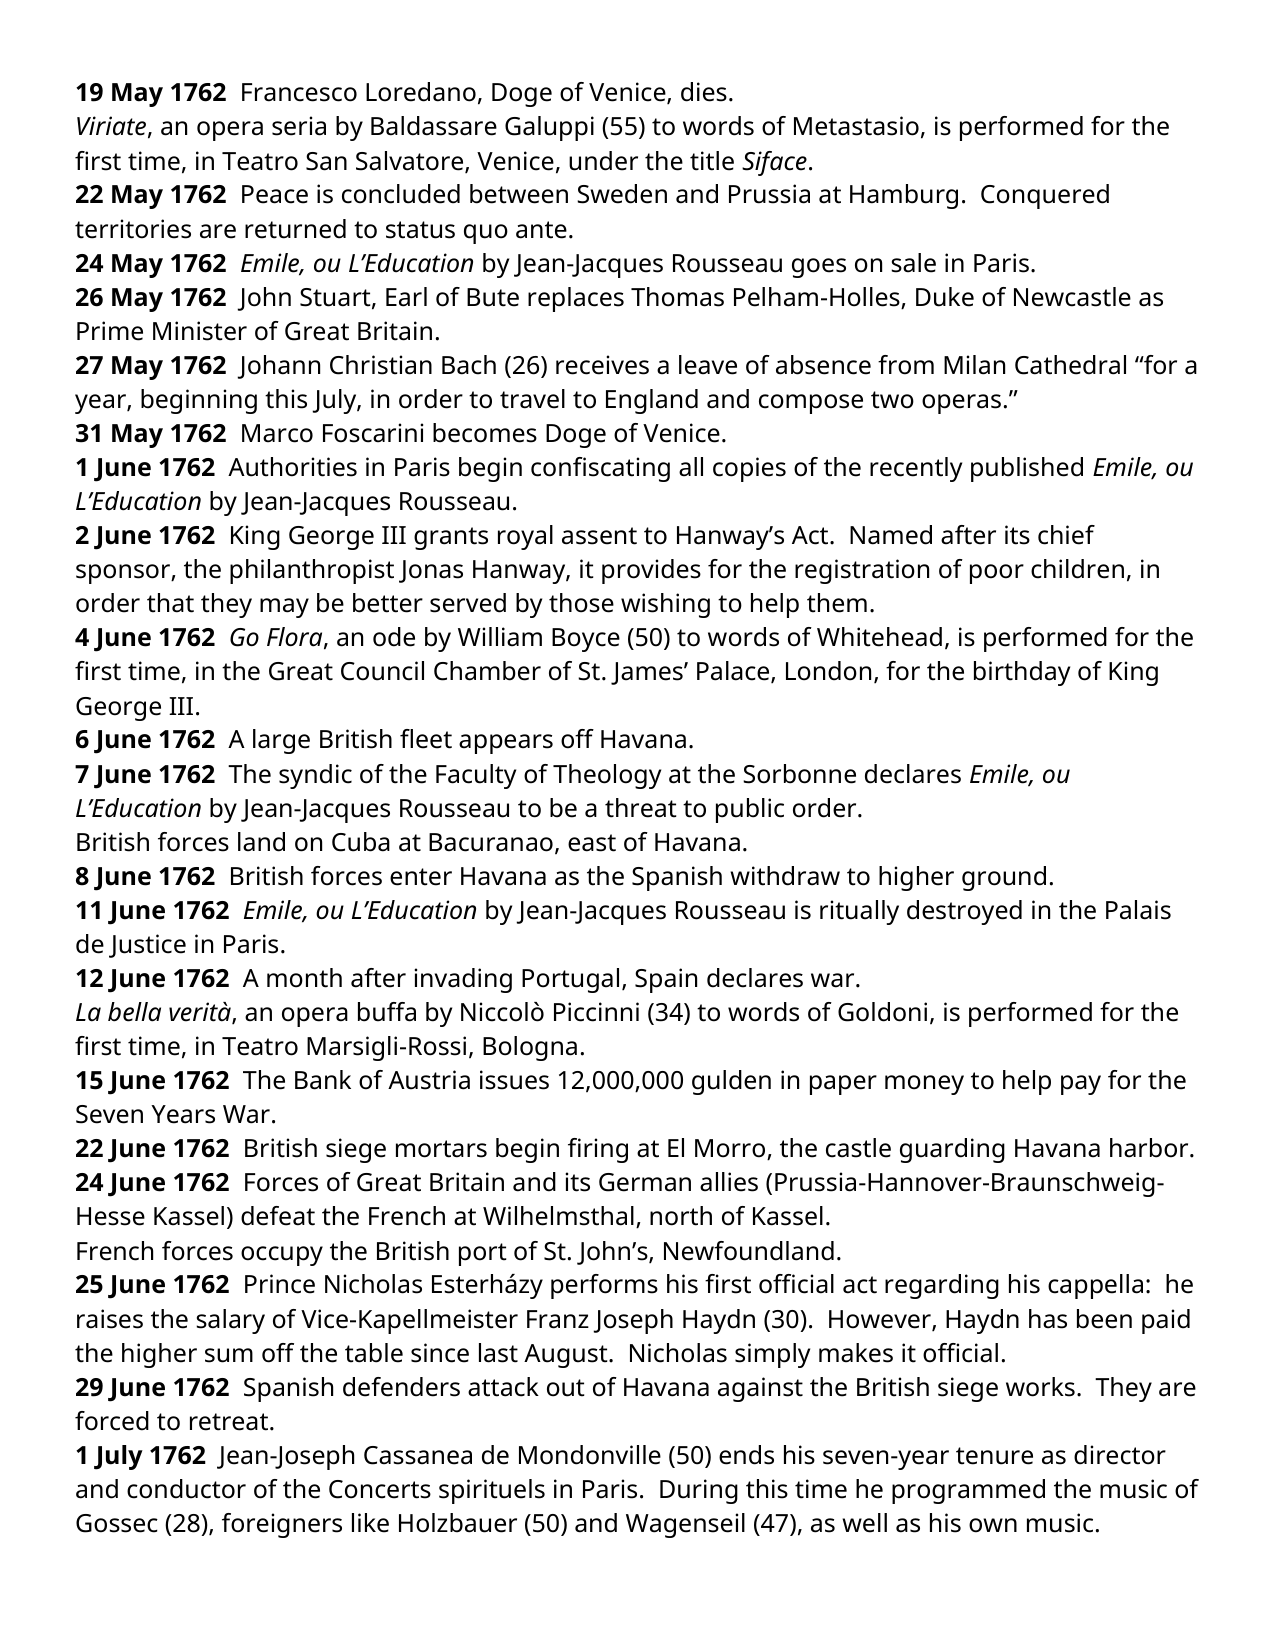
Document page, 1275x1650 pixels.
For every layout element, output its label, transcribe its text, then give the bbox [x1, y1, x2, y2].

text 26 May 1762 John Stuart, Earl of Bute replaces Thomas Pelham-Holles, Duke of Newcastle as Prime Minister of Great Britain. [75, 279, 1200, 347]
text 22 May 1762 Peace is concluded between Sweden and Prussia at Hamburg. Conquered territories are returned to status quo ante. [75, 177, 1200, 245]
text 31 May 1762 Marco Foscarini becomes Doge of Venice. [75, 416, 1200, 450]
text 4 June 1762 Go Flora, an ode by William Boyce (50) to words of Whitehead, is performed for the first time, in the Great Council Chamber of St. James’ Palace, London, for the birthday of King George III. [75, 620, 1200, 722]
text 1 July 1762 Jean-Joseph Cassanea de Mondonville (50) ends his seven-year tenure as director and conductor of the Concerts spirituels in Paris. During this time he programmed the music of Gossec (28), foreigners like Holzbauer (50) and Wagenseil (47), as well as his own music. [75, 1437, 1200, 1540]
text French forces occupy the British port of St. John’s, Newfoundland. [75, 1233, 1200, 1267]
text 8 June 1762 British forces enter Havana as the Spanish withdraw to higher ground. [75, 858, 1200, 892]
text 15 June 1762 The Bank of Austria issues 12,000,000 gulden in paper money to help pay for the Seven Years War. [75, 1063, 1200, 1131]
text 29 June 1762 Spanish defenders attack out of Havana against the British siege works. They are forced to retreat. [75, 1369, 1200, 1437]
text 11 June 1762 Emile, ou L’Education by Jean-Jacques Rousseau is ritually destroyed in the Palais de Justice in Paris. [75, 892, 1200, 961]
text 22 June 1762 British siege mortars begin firing at El Morro, the castle guarding Havana harbor. [75, 1131, 1200, 1165]
text 2 June 1762 King George III grants royal assent to Hanway’s Act. Named after its chief sponsor, the philanthropist Jonas Hanway, it provides for the registration of poor children, in order that they may be better served by those wishing to help them. [75, 518, 1200, 620]
text 6 June 1762 A large British fleet appears off Havana. [75, 722, 1200, 756]
text 19 May 1762 Francesco Loredano, Doge of Venice, dies. [75, 75, 1200, 109]
text 25 June 1762 Prince Nicholas Esterházy performs his first official act regarding his cappella: he raises the salary of Vice-Kapellmeister Franz Joseph Haydn (30). However, Haydn has been paid the higher sum off the table since last August. Nicholas simply makes it official. [75, 1267, 1200, 1369]
text British forces land on Cuba at Bacuranao, east of Havana. [75, 824, 1200, 858]
text La bella verità, an opera buffa by Niccolò Piccinni (34) to words of Goldoni, is performed for the first time, in Teatro Marsigli-Rossi, Bologna. [75, 995, 1200, 1063]
text 24 May 1762 Emile, ou L’Education by Jean-Jacques Rousseau goes on sale in Paris. [75, 245, 1200, 279]
text 24 June 1762 Forces of Great Britain and its German allies (Prussia-Hannover-Braunschweig-Hesse Kassel) defeat the French at Wilhelmsthal, north of Kassel. [75, 1165, 1200, 1233]
text 27 May 1762 Johann Christian Bach (26) receives a leave of absence from Milan Cathedral “for a year, beginning this July, in order to travel to England and compose two operas.” [75, 347, 1200, 416]
text 1 June 1762 Authorities in Paris begin confiscating all copies of the recently published Emile, ou L’Education by Jean-Jacques Rousseau. [75, 450, 1200, 518]
text 12 June 1762 A month after invading Portugal, Spain declares war. [75, 961, 1200, 995]
text 7 June 1762 The syndic of the Faculty of Theology at the Sorbonne declares Emile, ou L’Education by Jean-Jacques Rousseau to be a threat to public order. [75, 756, 1200, 824]
text Viriate, an opera seria by Baldassare Galuppi (55) to words of Metastasio, is performed for the first time, in Teatro San Salvatore, Venice, under the title Siface. [75, 109, 1200, 177]
